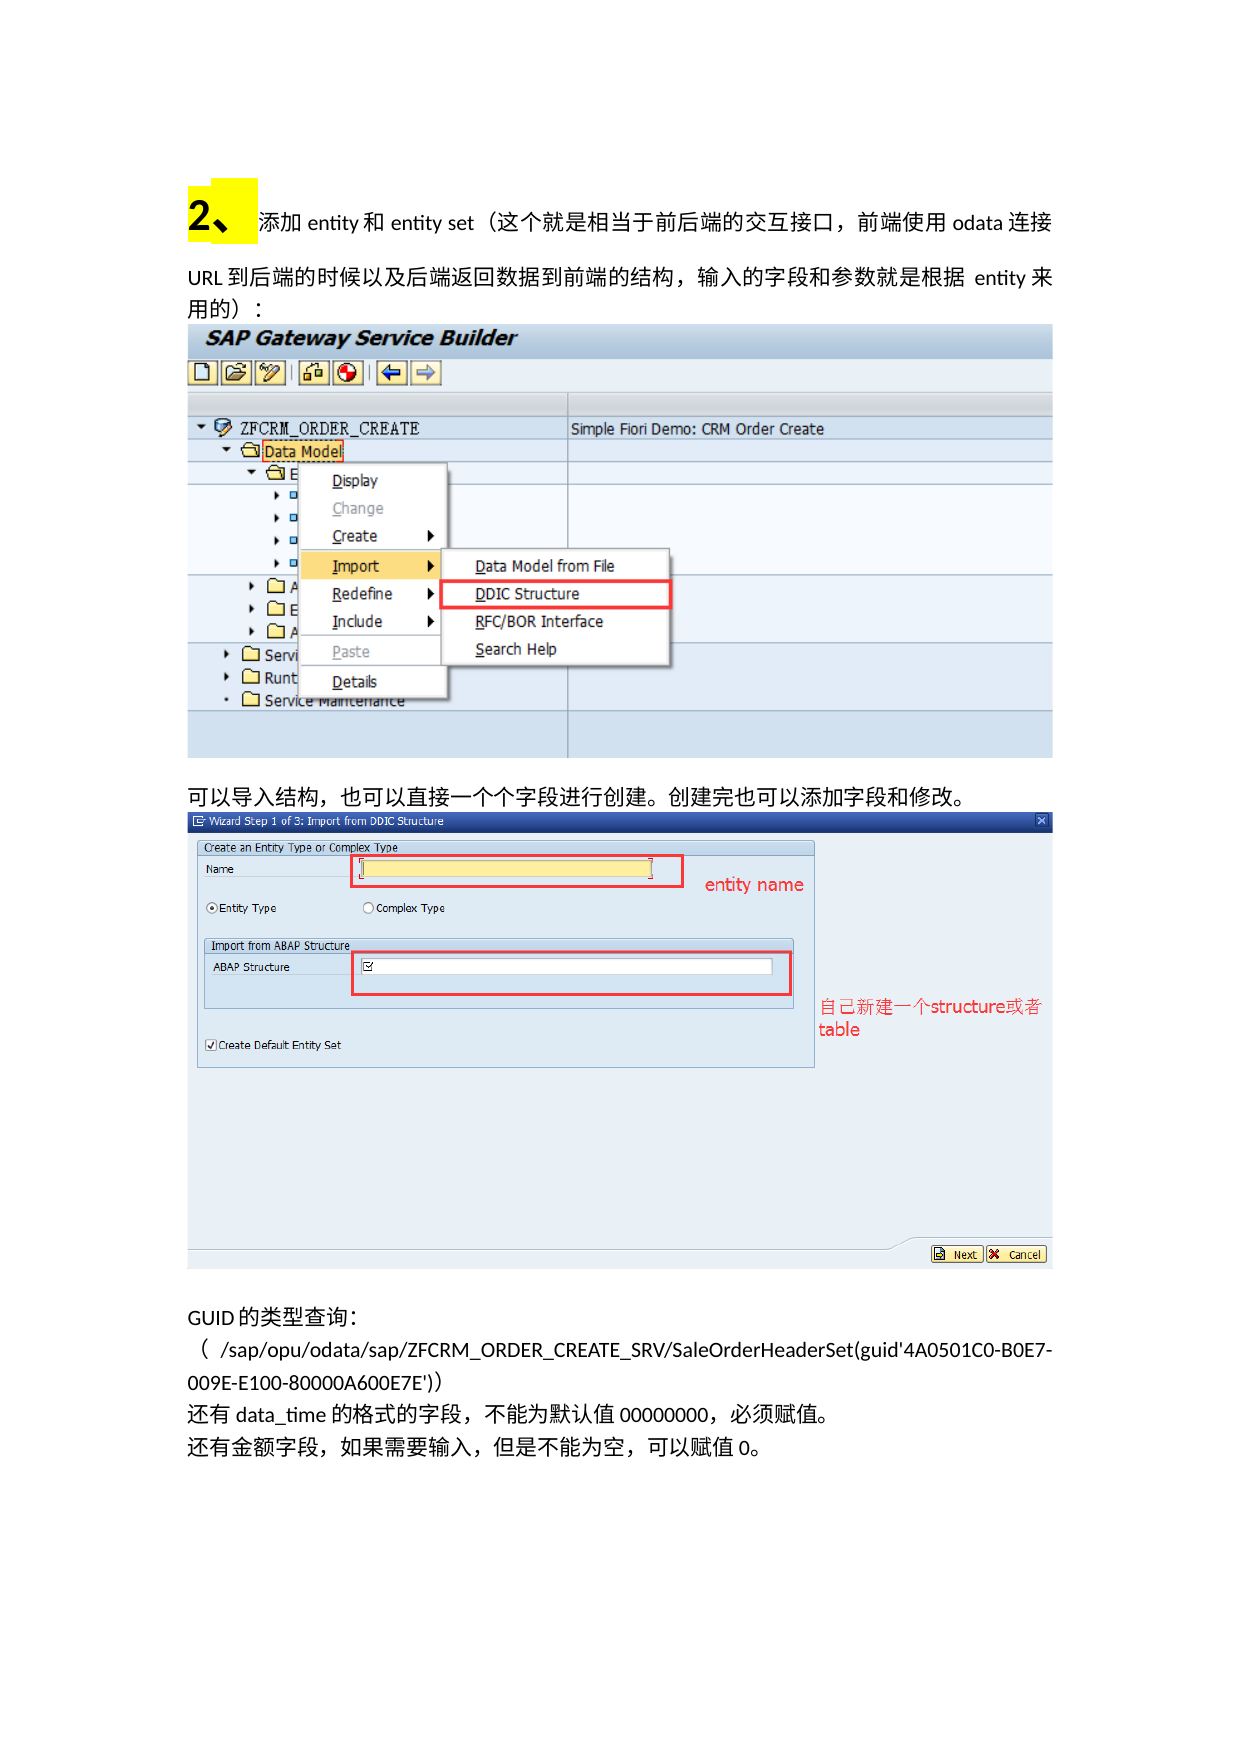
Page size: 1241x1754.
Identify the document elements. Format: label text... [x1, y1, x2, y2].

text GUID的类型查询： [187, 1299, 1053, 1332]
text （/sap/opu/odata/sap/ZFCRM_ORDER_CREATE_SRV/SaleOrderHeaderSet(guid'4A0501C0-B0E7-009E-E100-80000A600E7E')） [187, 1332, 1053, 1397]
picture [187, 324, 1053, 758]
text 还有金额字段，如果需要输入，但是不能为空，可以赋值0。 [187, 1429, 1053, 1462]
text 2、添加entity和entity set（这个就是相当于前后端的交互接口，前端使用odata连接URL到后端的时候以及后端返回数据到前端的结构，输入的字段和参数就是根据entity来用的）： [187, 162, 1053, 324]
text 还有data_time的格式的字段，不能为默认值00000000，必须赋值。 [187, 1397, 1053, 1429]
picture [187, 812, 1053, 1269]
text 可以导入结构，也可以直接一个个字段进行创建。创建完也可以添加字段和修改。 [187, 779, 1053, 812]
